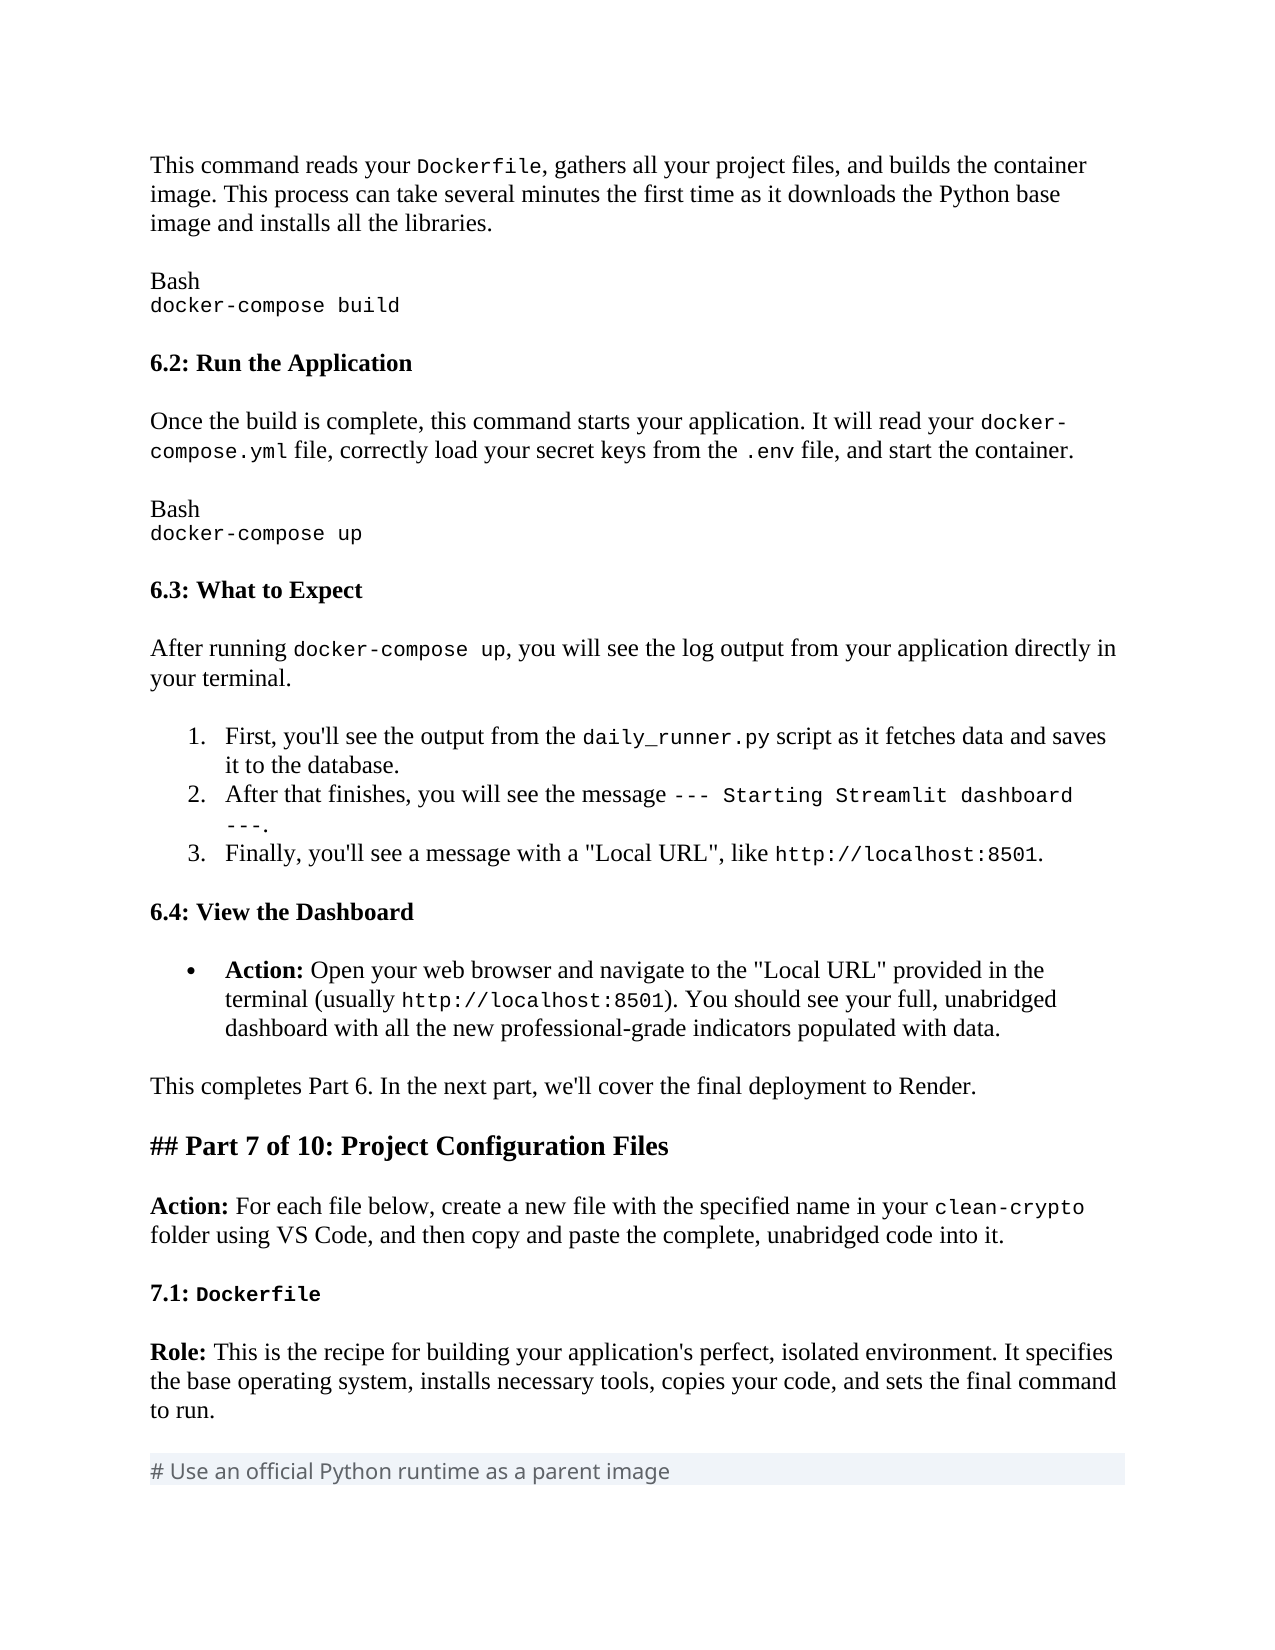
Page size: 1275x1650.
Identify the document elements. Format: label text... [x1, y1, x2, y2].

text 7.1: Dockerfile [150, 1278, 1125, 1308]
text This command reads your Dockerfile, gathers all your project files, and builds the container image. This process can take several minutes the first time as it downloads the Python base image and installs all the libraries. [150, 150, 1125, 237]
text 6.2: Run the Application [150, 348, 1125, 377]
text # Use an official Python runtime as a parent image [150, 1453, 1125, 1485]
text docker-compose build [150, 295, 1125, 319]
text docker-compose up [150, 523, 1125, 546]
text Action: For each file below, create a new file with the specified name in your clean-crypto folder using VS Code, and then copy and paste the complete, unabridged code into it. [150, 1191, 1125, 1249]
list Action: Open your web browser and navigate to the "Local URL" provided in the terminal (usually http://localhost:8501). You should see your full, unabridged dashboard with all the new professional-grade indicators populated with data. [187, 955, 1125, 1042]
list After that finishes, you will see the message --- Starting Streamlit dashboard ---. [187, 779, 1125, 838]
text 6.4: View the Dashboard [150, 897, 1125, 926]
text Bash [150, 494, 1125, 523]
list First, you'll see the output from the daily_runner.py script as it fetches data and saves it to the database. [187, 721, 1125, 779]
text Once the build is complete, this command starts your application. It will read your docker-compose.yml file, correctly load your secret keys from the .env file, and start the container. [150, 406, 1125, 465]
text 6.3: What to Expect [150, 576, 1125, 604]
text After running docker-compose up, you will see the log output from your application directly in your terminal. [150, 633, 1125, 692]
list Finally, you'll see a message with a "Local URL", like http://localhost:8501. [187, 838, 1125, 868]
text ## Part 7 of 10: Project Configuration Files [150, 1129, 1125, 1162]
text Bash [150, 266, 1125, 295]
text This completes Part 6. In the next part, we'll cover the final deployment to Render. [150, 1071, 1125, 1100]
text Role: This is the recipe for building your application's perfect, isolated environment. It specifies the base operating system, installs necessary tools, copies your code, and sets the final command to run. [150, 1337, 1125, 1423]
